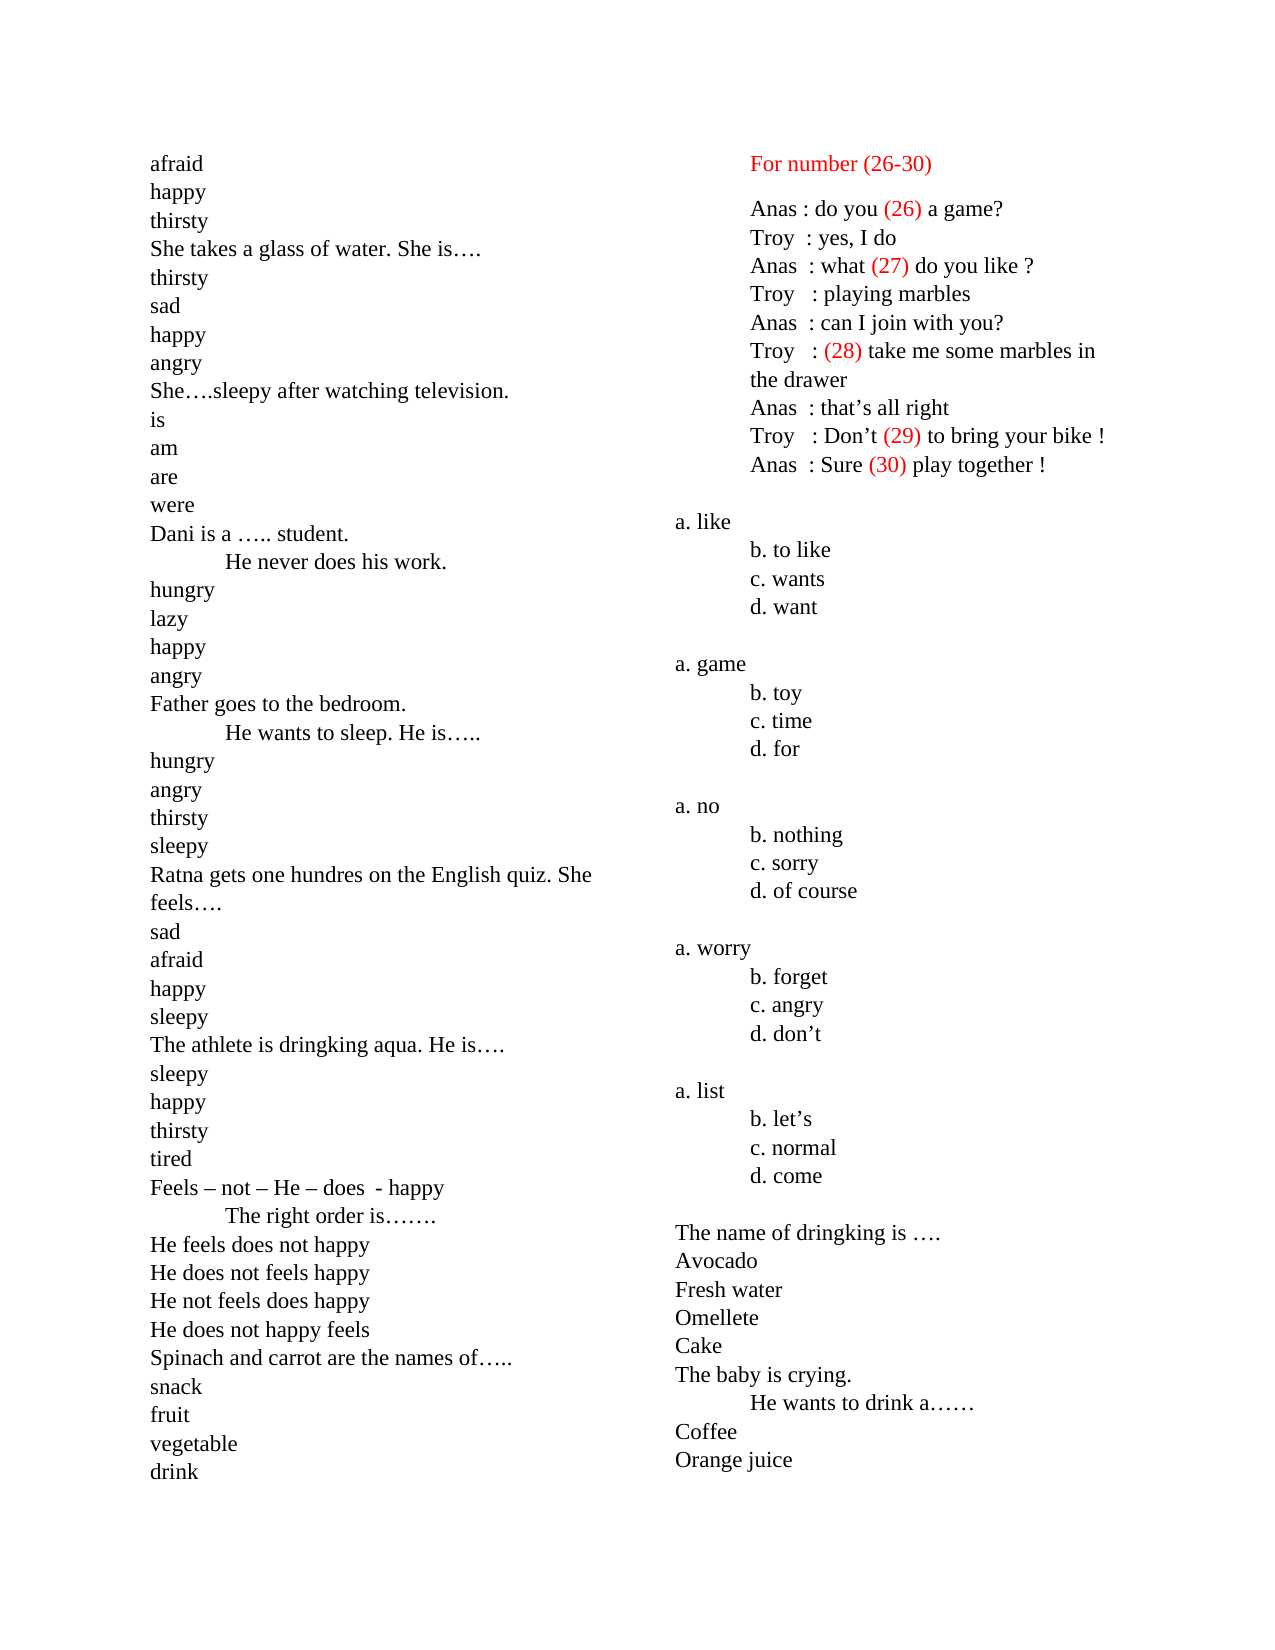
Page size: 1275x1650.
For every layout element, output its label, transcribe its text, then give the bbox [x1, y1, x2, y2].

list He not feels does happy [150, 1287, 600, 1314]
list lazy [150, 605, 600, 631]
text Troy : playing marbles [750, 280, 1125, 307]
list She takes a glass of water. She is…. [150, 235, 600, 262]
list snack [150, 1373, 600, 1399]
list sad [150, 918, 600, 944]
list The athlete is dringking aqua. He is…. [150, 1032, 600, 1058]
list a. worry [675, 934, 1125, 961]
list thirsty [150, 264, 600, 290]
list d. don’t [750, 1020, 1125, 1046]
list a. list [675, 1077, 1125, 1103]
list d. of course [750, 878, 1125, 904]
list b. forget [750, 963, 1125, 989]
list d. come [750, 1162, 1125, 1188]
list angry [150, 662, 600, 688]
list happy [150, 975, 600, 1001]
list hungry [150, 577, 600, 603]
list were [150, 491, 600, 518]
text Anas : that’s all right [750, 394, 1125, 421]
list c. normal [750, 1133, 1125, 1160]
list afraid [150, 946, 600, 973]
list b. nothing [750, 821, 1125, 847]
list sleepy [150, 1060, 600, 1086]
list Orange juice [675, 1446, 1125, 1473]
list The name of dringking is …. [675, 1219, 1125, 1245]
text Troy : Don’t (29) to bring your bike ! Anas : Sure (30) play together ! [750, 423, 1125, 477]
list Avocado [675, 1247, 1125, 1274]
list happy [150, 1088, 600, 1115]
list sad [150, 292, 600, 318]
list a. like [675, 508, 1125, 534]
list c. wants [750, 565, 1125, 591]
list b. to like [750, 536, 1125, 563]
list angry [150, 776, 600, 802]
list sleepy [150, 1003, 600, 1029]
list a. game [675, 650, 1125, 676]
list happy [150, 321, 600, 347]
list The baby is crying. [675, 1361, 1125, 1387]
list fruit [150, 1401, 600, 1428]
list He does not happy feels [150, 1316, 600, 1342]
list afraid [150, 150, 600, 176]
list c. angry [750, 991, 1125, 1018]
list Coffee [675, 1418, 1125, 1444]
list thirsty [150, 1117, 600, 1143]
list She….sleepy after watching television. [150, 377, 600, 404]
list d. for [750, 735, 1125, 762]
list a. no [675, 792, 1125, 819]
list tired [150, 1145, 600, 1172]
list He never does his work. [225, 548, 600, 574]
list hungry [150, 747, 600, 773]
list c. time [750, 707, 1125, 733]
list He does not feels happy [150, 1259, 600, 1285]
text Anas : can I join with you? [750, 309, 1125, 335]
list b. let’s [750, 1105, 1125, 1131]
list The right order is……. [225, 1202, 600, 1228]
list Father goes to the bedroom. [150, 690, 600, 717]
list He wants to drink a…… [750, 1389, 1125, 1416]
list is [150, 406, 600, 432]
list happy [150, 633, 600, 660]
text Anas : what (27) do you like ? [750, 252, 1125, 278]
list are [150, 463, 600, 489]
text Anas : do you (26) a game? [750, 195, 1125, 221]
text For number (26-30) [750, 150, 1125, 176]
list Omellete [675, 1304, 1125, 1331]
list Cake [675, 1333, 1125, 1359]
text Troy : (28) take me some marbles in the drawer [750, 337, 1125, 392]
list Ratna gets one hundres on the English quiz. She feels…. [150, 861, 600, 916]
list Spinach and carrot are the names of….. [150, 1344, 600, 1371]
list vegetable [150, 1430, 600, 1456]
list thirsty [150, 207, 600, 233]
list thirsty [150, 804, 600, 830]
list Feels – not – He – does - happy [150, 1174, 600, 1200]
list He feels does not happy [150, 1231, 600, 1257]
list c. sorry [750, 849, 1125, 876]
text Troy : yes, I do [750, 223, 1125, 250]
list Fresh water [675, 1276, 1125, 1302]
list drink [150, 1458, 600, 1484]
list b. toy [750, 678, 1125, 705]
list happy [150, 178, 600, 205]
list Dani is a ….. student. [150, 520, 600, 546]
list sleepy [150, 832, 600, 859]
list angry [150, 349, 600, 375]
list d. want [750, 593, 1125, 619]
list am [150, 434, 600, 461]
list He wants to sleep. He is….. [225, 719, 600, 745]
